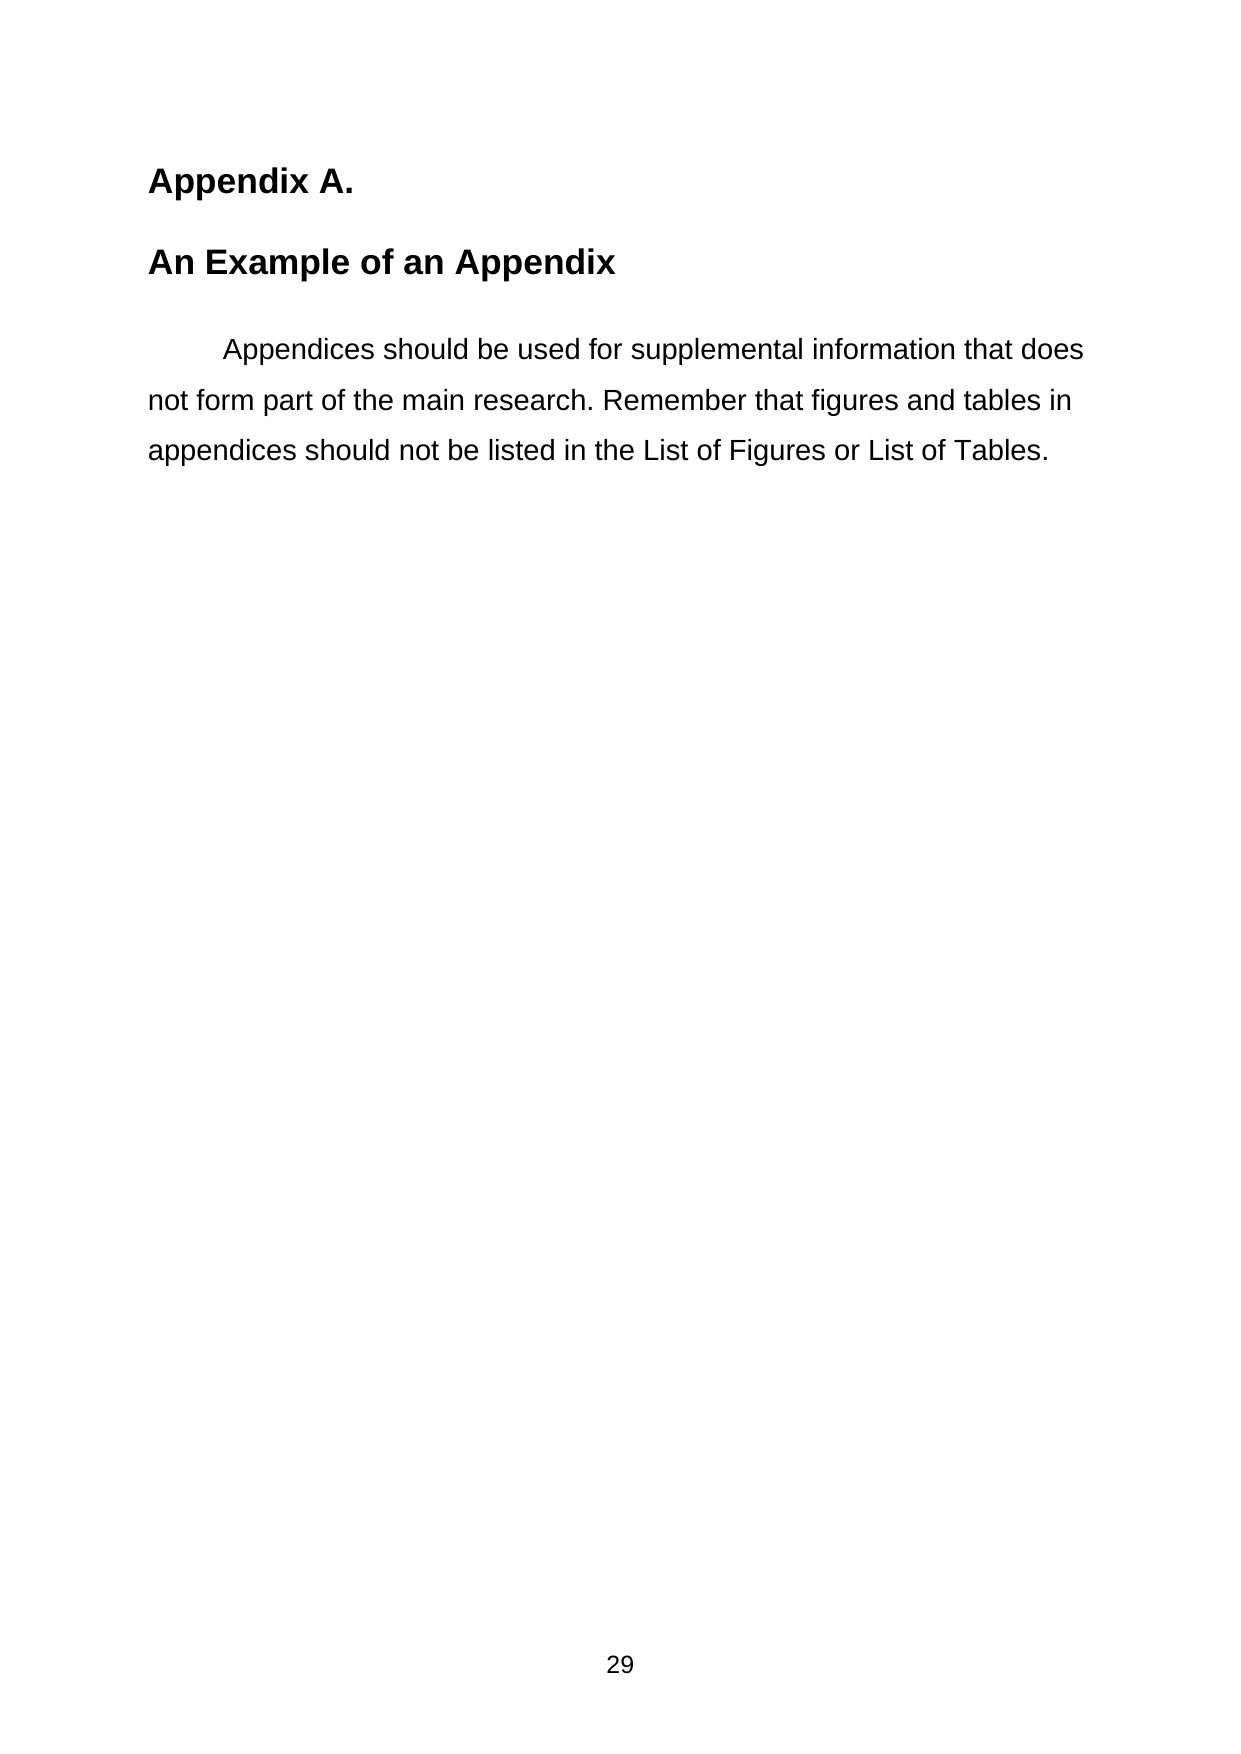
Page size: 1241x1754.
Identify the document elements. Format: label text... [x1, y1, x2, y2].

subtitle Appendix A. An Example of an Appendix [148, 160, 1093, 282]
text Appendices should be used for supplemental information that does not form part of the main research. Remember that figures and tables in appendices should not be listed in the List of Figures or List of Tables. [148, 332, 1093, 466]
